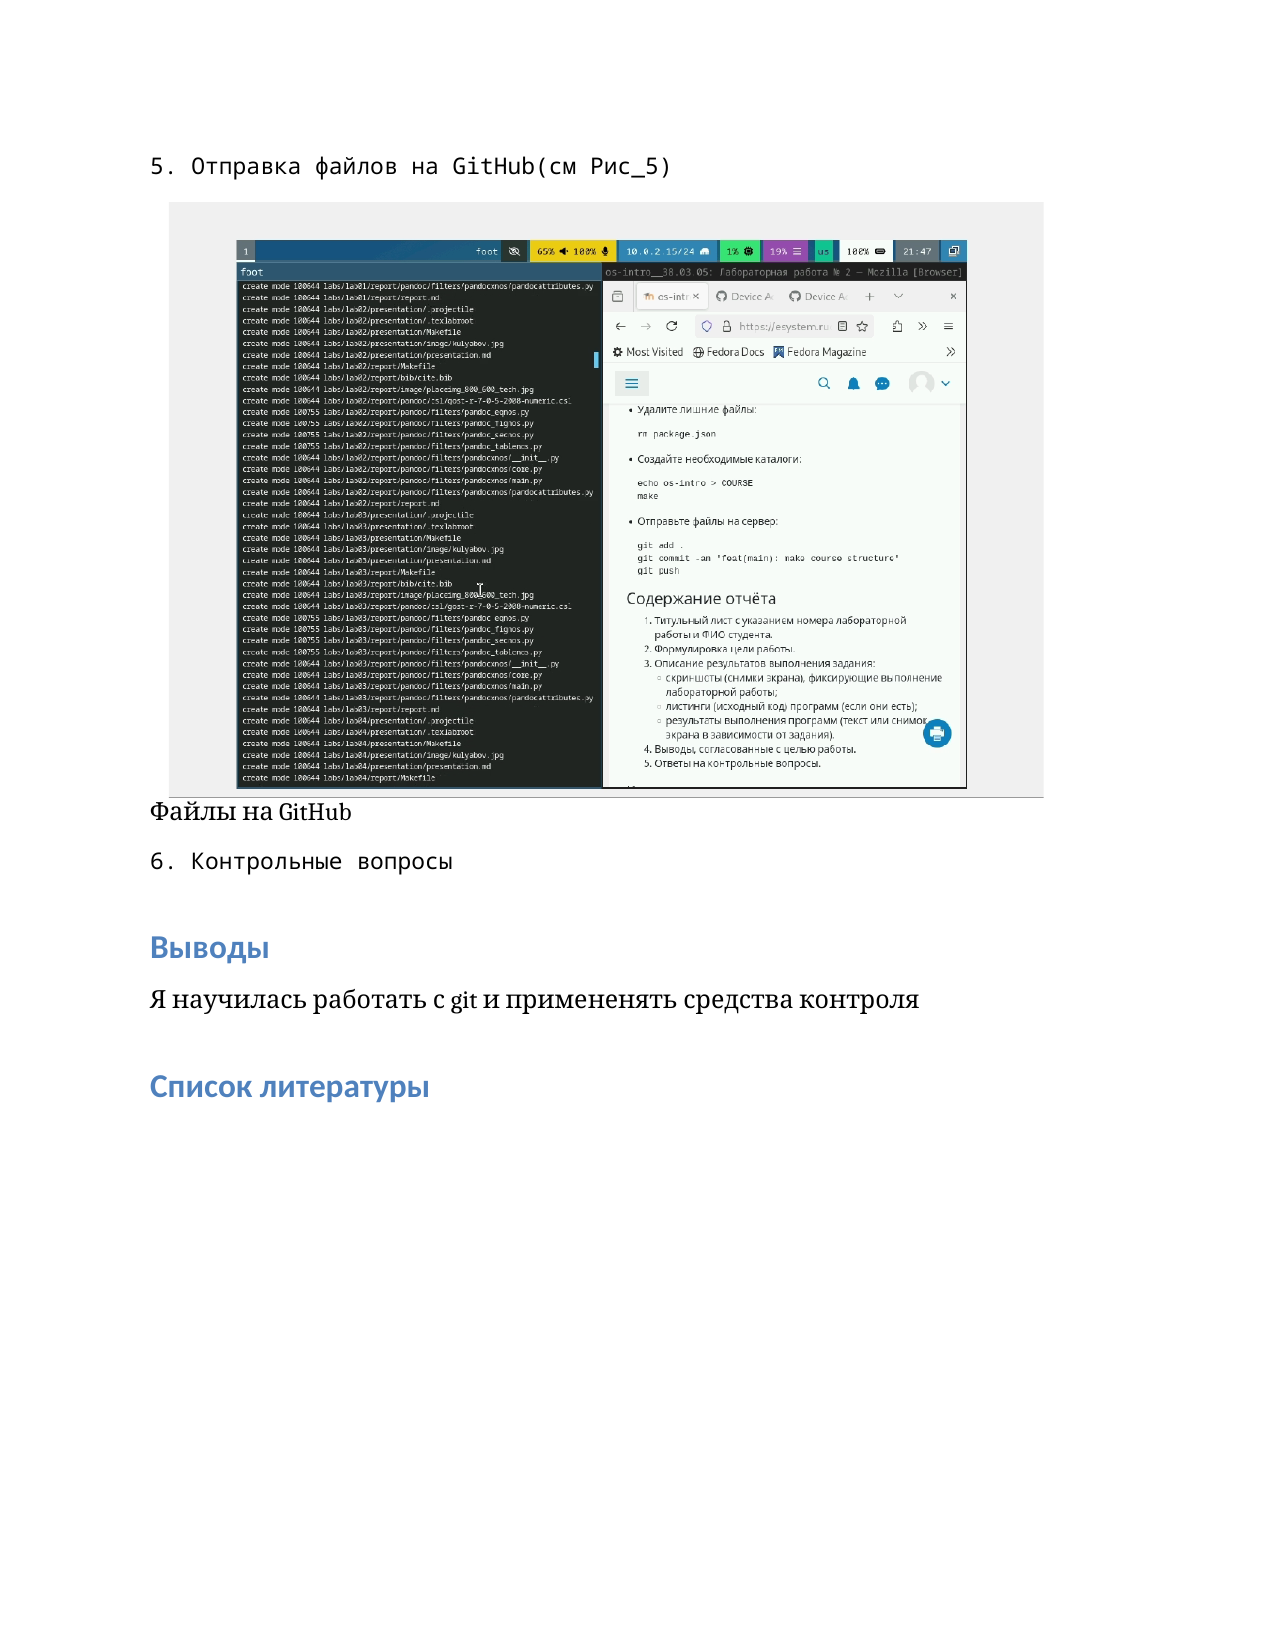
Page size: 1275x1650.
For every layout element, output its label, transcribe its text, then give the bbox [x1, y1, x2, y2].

subtitle Список литературы [150, 1064, 1125, 1105]
picture [168, 202, 1044, 798]
text 6. Контрольные вопросы [150, 845, 1125, 876]
text Я научилась работать с git и примененять средства контроля [150, 986, 1125, 1014]
subtitle Выводы [150, 926, 1125, 967]
text 5. Отправка файлов на GitHub(см Рис_5) [150, 150, 1125, 181]
